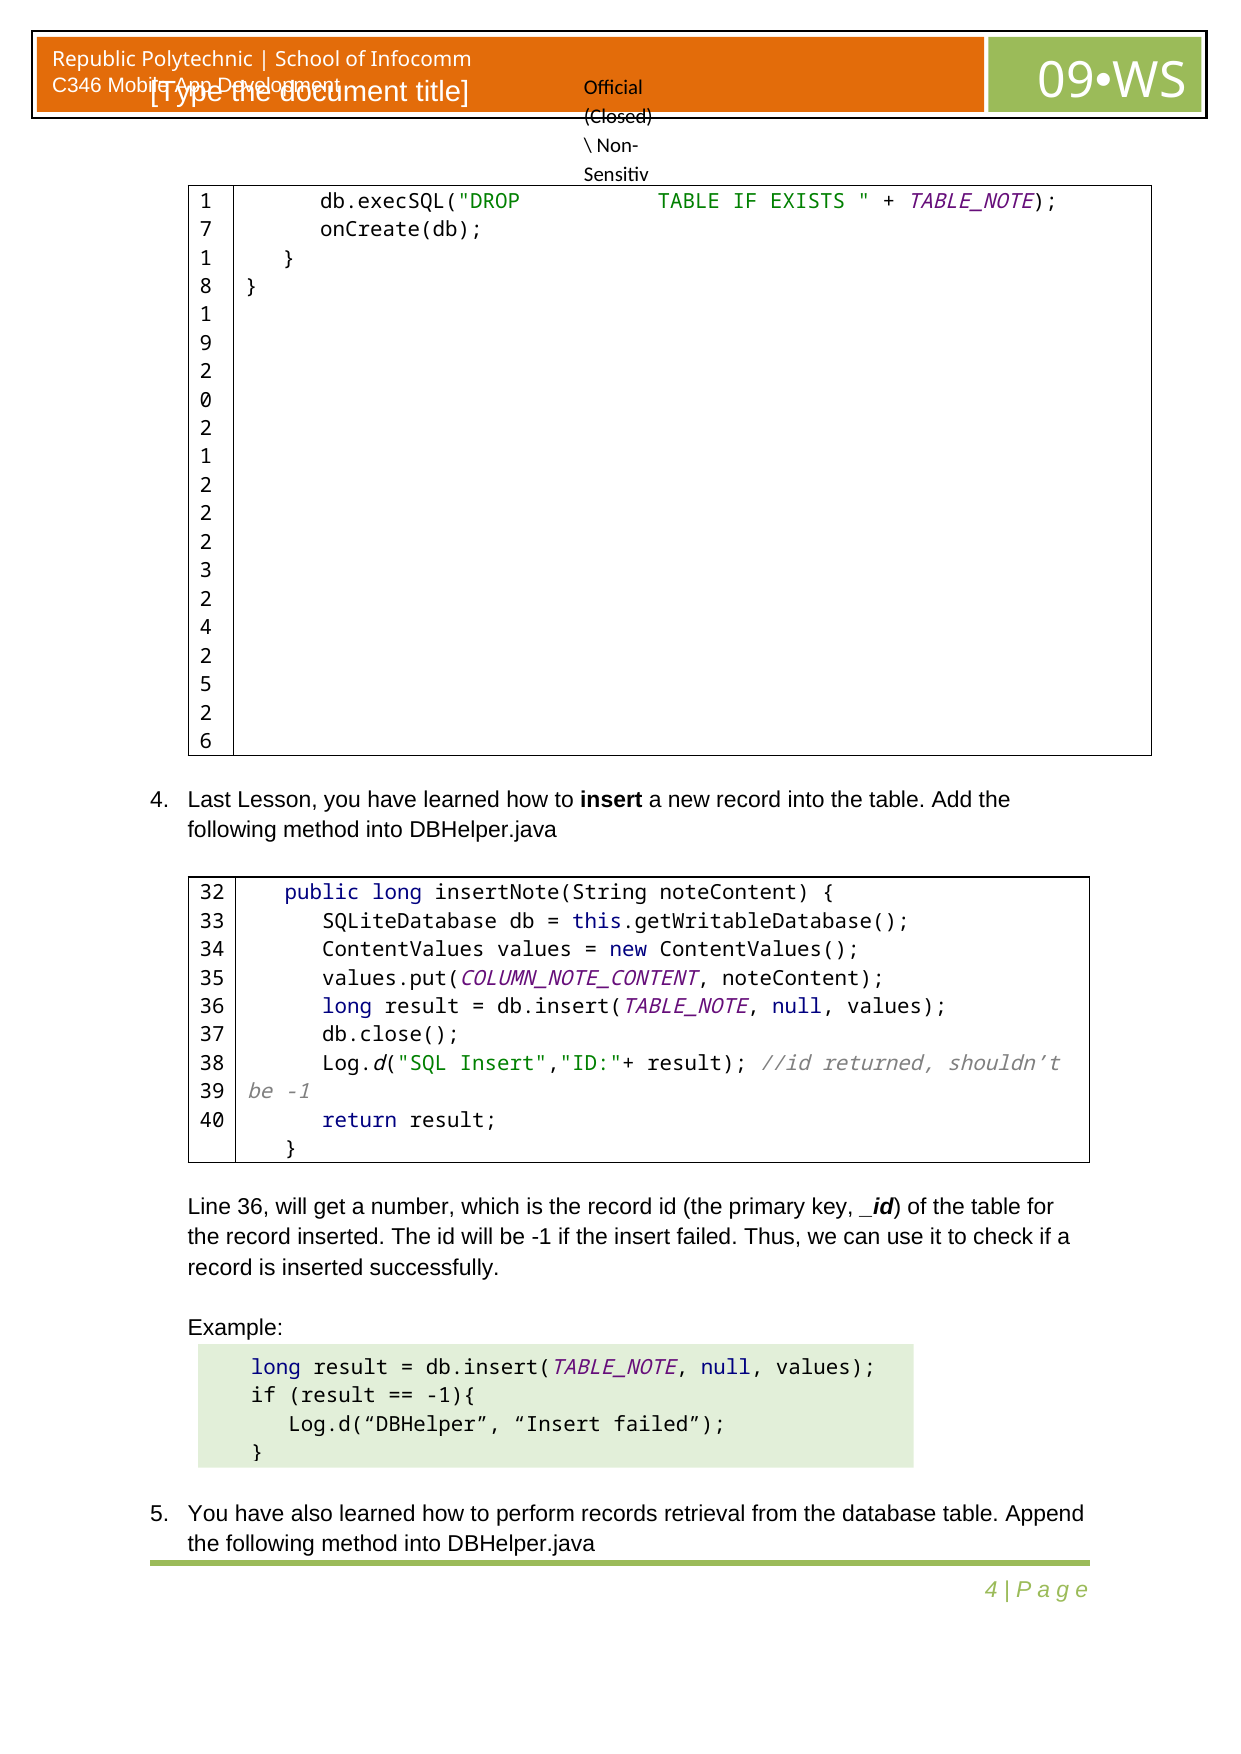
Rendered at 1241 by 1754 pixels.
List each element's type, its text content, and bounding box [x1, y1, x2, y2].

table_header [189, 186, 233, 754]
table_header [188, 1344, 1090, 1469]
text Example: [187, 1314, 1090, 1340]
list Last Lesson, you have learned how to insert a new record into the table. Add the following method into DBHelper.java [150, 786, 1090, 842]
text Line 36, will get a number, which is the record id (the primary key, _id) of the table for the record inserted. The id will be -1 if the insert failed. Thus, we can use it to check if a record is inserted successfully. [187, 1193, 1090, 1280]
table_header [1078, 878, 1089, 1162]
list You have also learned how to perform records retrieval from the database table. Append the following method into DBHelper.java [150, 1500, 1090, 1556]
table_header 32 33 34 35 36 37 38 39 40 [189, 878, 235, 1162]
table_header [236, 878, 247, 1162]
